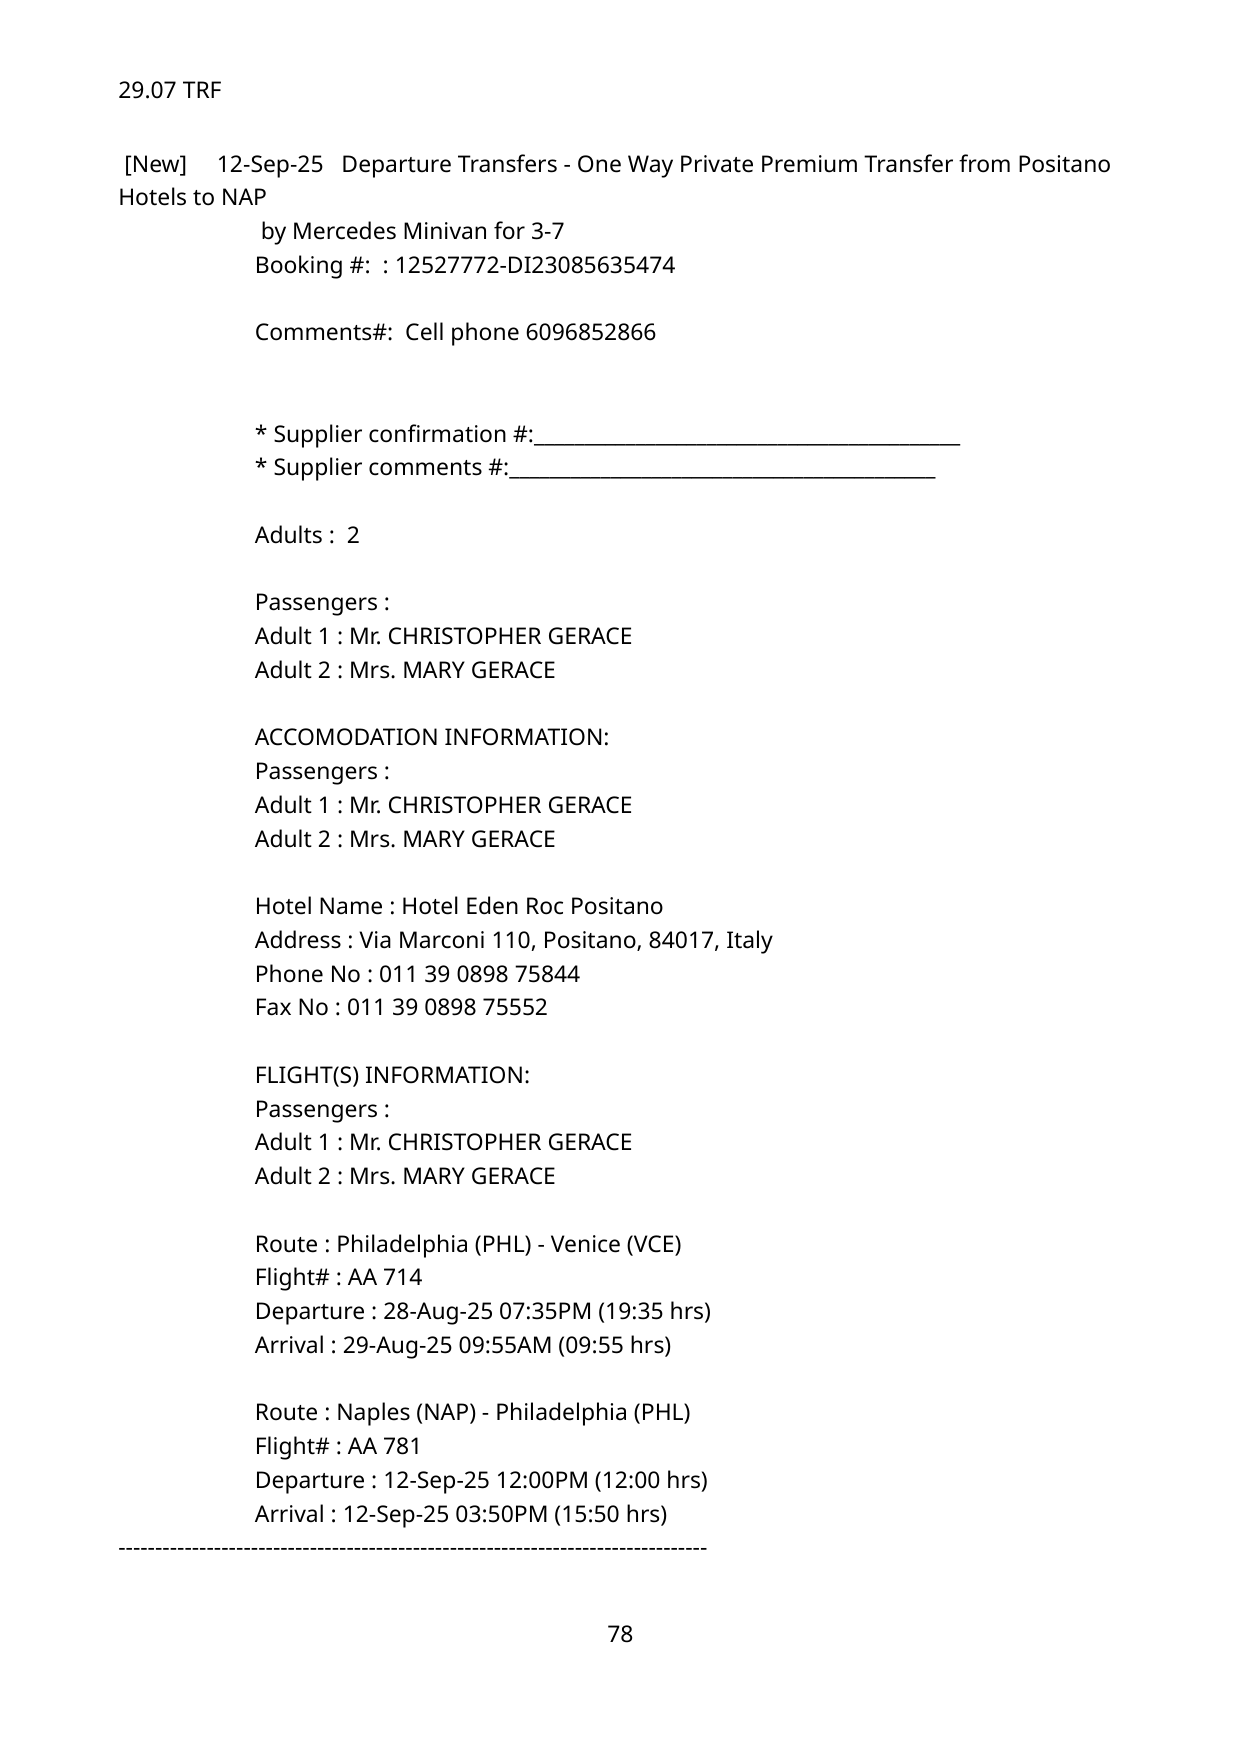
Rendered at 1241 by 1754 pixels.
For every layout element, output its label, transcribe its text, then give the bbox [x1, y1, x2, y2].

text [New] 12-Sep-25 Departure Transfers - One Way Private Premium Transfer from Positano Hotels to NAP by Mercedes Minivan for 3-7 Booking #: : 12527772-DI23085635474 Comments#: Cell phone 6096852866 * Supplier confirmation #:__________________________________________ * Supplier comments #:__________________________________________ Adults : 2 Passengers : Adult 1 : Mr. CHRISTOPHER GERACE Adult 2 : Mrs. MARY GERACE ACCOMODATION INFORMATION: Passengers : Adult 1 : Mr. CHRISTOPHER GERACE Adult 2 : Mrs. MARY GERACE Hotel Name : Hotel Eden Roc Positano Address : Via Marconi 110, Positano, 84017, Italy Phone No : 011 39 0898 75844 Fax No : 011 39 0898 75552 FLIGHT(S) INFORMATION: Passengers : Adult 1 : Mr. CHRISTOPHER GERACE Adult 2 : Mrs. MARY GERACE Route : Philadelphia (PHL) - Venice (VCE) Flight# : AA 714 Departure : 28-Aug-25 07:35PM (19:35 hrs) Arrival : 29-Aug-25 09:55AM (09:55 hrs) Route : Naples (NAP) - Philadelphia (PHL) Flight# : AA 781 Departure : 12-Sep-25 12:00PM (12:00 hrs) Arrival : 12-Sep-25 03:50PM (15:50 hrs) -------------------------------------------------------------------------------- [118, 148, 1122, 1563]
